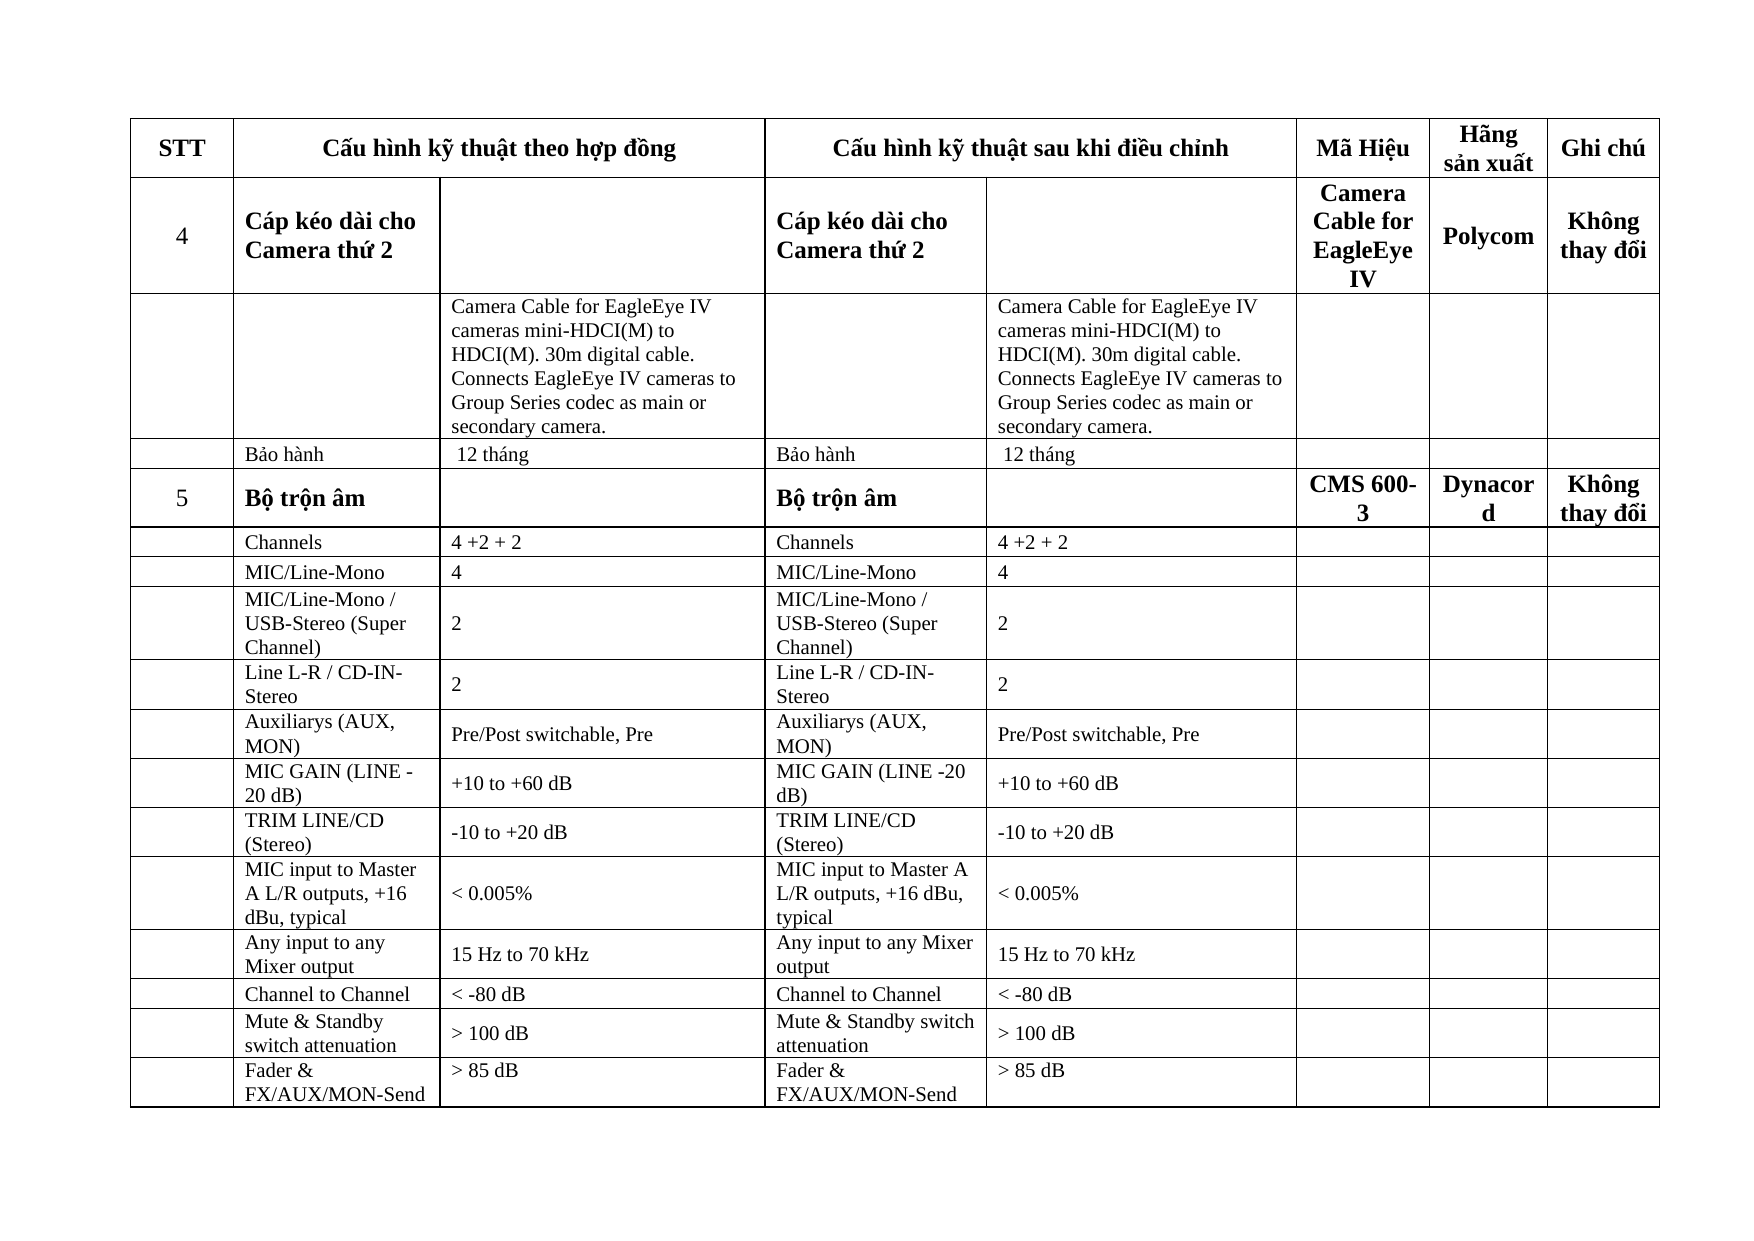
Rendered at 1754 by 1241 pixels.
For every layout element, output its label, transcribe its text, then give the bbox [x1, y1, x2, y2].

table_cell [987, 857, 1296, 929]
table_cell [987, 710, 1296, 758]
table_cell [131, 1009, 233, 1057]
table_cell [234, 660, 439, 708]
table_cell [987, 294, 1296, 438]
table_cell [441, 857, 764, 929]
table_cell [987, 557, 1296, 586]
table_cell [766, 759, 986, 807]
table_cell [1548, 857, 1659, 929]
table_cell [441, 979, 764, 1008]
table_header Hãng sản xuất [1430, 119, 1547, 177]
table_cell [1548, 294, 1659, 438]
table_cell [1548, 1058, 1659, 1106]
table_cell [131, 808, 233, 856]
table_header Cấu hình kỹ thuật sau khi điều chỉnh [766, 119, 1296, 177]
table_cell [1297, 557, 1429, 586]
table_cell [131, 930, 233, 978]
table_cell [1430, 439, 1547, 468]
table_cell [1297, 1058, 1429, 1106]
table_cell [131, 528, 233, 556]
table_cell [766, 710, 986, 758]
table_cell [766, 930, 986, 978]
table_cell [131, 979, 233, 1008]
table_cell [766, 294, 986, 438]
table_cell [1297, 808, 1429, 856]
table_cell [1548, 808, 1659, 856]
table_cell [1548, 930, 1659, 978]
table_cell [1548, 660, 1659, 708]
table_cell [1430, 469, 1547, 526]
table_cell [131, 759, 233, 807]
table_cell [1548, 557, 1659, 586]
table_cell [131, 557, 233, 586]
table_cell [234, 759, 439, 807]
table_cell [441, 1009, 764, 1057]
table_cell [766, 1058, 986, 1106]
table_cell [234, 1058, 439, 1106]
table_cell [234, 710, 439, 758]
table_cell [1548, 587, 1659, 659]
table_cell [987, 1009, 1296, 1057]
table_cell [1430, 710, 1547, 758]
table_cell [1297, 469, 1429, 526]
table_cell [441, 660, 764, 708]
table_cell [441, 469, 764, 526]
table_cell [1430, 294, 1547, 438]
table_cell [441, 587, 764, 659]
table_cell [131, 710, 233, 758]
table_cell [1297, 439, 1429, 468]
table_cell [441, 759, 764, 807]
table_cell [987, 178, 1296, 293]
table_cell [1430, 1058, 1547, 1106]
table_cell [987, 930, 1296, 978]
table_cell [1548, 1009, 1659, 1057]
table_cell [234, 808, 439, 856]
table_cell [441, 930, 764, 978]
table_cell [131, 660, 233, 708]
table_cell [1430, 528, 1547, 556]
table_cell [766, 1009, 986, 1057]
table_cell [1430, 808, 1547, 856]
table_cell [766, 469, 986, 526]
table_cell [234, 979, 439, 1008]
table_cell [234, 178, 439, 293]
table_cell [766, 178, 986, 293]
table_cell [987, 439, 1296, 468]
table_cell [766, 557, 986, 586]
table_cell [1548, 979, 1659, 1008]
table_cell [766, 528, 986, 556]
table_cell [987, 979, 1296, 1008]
table_header Ghi chú [1548, 119, 1659, 177]
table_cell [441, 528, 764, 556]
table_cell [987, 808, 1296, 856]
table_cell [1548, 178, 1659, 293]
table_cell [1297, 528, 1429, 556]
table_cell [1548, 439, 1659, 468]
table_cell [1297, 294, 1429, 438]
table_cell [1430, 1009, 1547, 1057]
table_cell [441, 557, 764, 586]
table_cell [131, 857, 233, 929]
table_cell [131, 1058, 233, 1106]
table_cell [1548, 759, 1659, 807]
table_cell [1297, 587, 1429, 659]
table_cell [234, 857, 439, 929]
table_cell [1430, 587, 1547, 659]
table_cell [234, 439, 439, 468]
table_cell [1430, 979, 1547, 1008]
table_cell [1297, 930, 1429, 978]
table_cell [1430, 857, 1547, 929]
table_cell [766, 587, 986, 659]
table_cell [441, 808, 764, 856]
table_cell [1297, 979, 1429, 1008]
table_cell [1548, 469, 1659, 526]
table_header Mã Hiệu [1297, 119, 1429, 177]
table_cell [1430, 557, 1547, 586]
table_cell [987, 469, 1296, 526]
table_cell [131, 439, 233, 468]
table_header Cấu hình kỹ thuật theo hợp đồng [234, 119, 764, 177]
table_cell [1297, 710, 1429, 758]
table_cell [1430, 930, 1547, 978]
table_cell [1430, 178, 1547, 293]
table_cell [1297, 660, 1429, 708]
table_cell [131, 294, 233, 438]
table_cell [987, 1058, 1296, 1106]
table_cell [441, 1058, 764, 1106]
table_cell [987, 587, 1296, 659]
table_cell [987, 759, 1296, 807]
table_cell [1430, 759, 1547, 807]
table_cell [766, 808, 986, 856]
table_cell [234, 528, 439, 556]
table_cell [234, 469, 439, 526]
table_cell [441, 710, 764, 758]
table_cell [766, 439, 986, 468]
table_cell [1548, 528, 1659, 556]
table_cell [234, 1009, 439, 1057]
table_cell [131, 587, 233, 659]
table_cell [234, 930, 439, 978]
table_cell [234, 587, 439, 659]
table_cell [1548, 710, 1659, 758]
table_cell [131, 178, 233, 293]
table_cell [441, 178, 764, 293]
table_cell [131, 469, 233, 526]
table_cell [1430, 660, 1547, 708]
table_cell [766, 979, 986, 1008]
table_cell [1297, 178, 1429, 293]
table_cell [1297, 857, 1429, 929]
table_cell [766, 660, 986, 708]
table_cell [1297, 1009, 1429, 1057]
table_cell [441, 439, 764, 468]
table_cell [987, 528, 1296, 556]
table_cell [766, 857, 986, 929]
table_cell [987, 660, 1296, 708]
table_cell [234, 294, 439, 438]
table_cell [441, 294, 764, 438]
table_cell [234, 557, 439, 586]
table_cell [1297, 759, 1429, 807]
table_header STT [131, 119, 233, 177]
